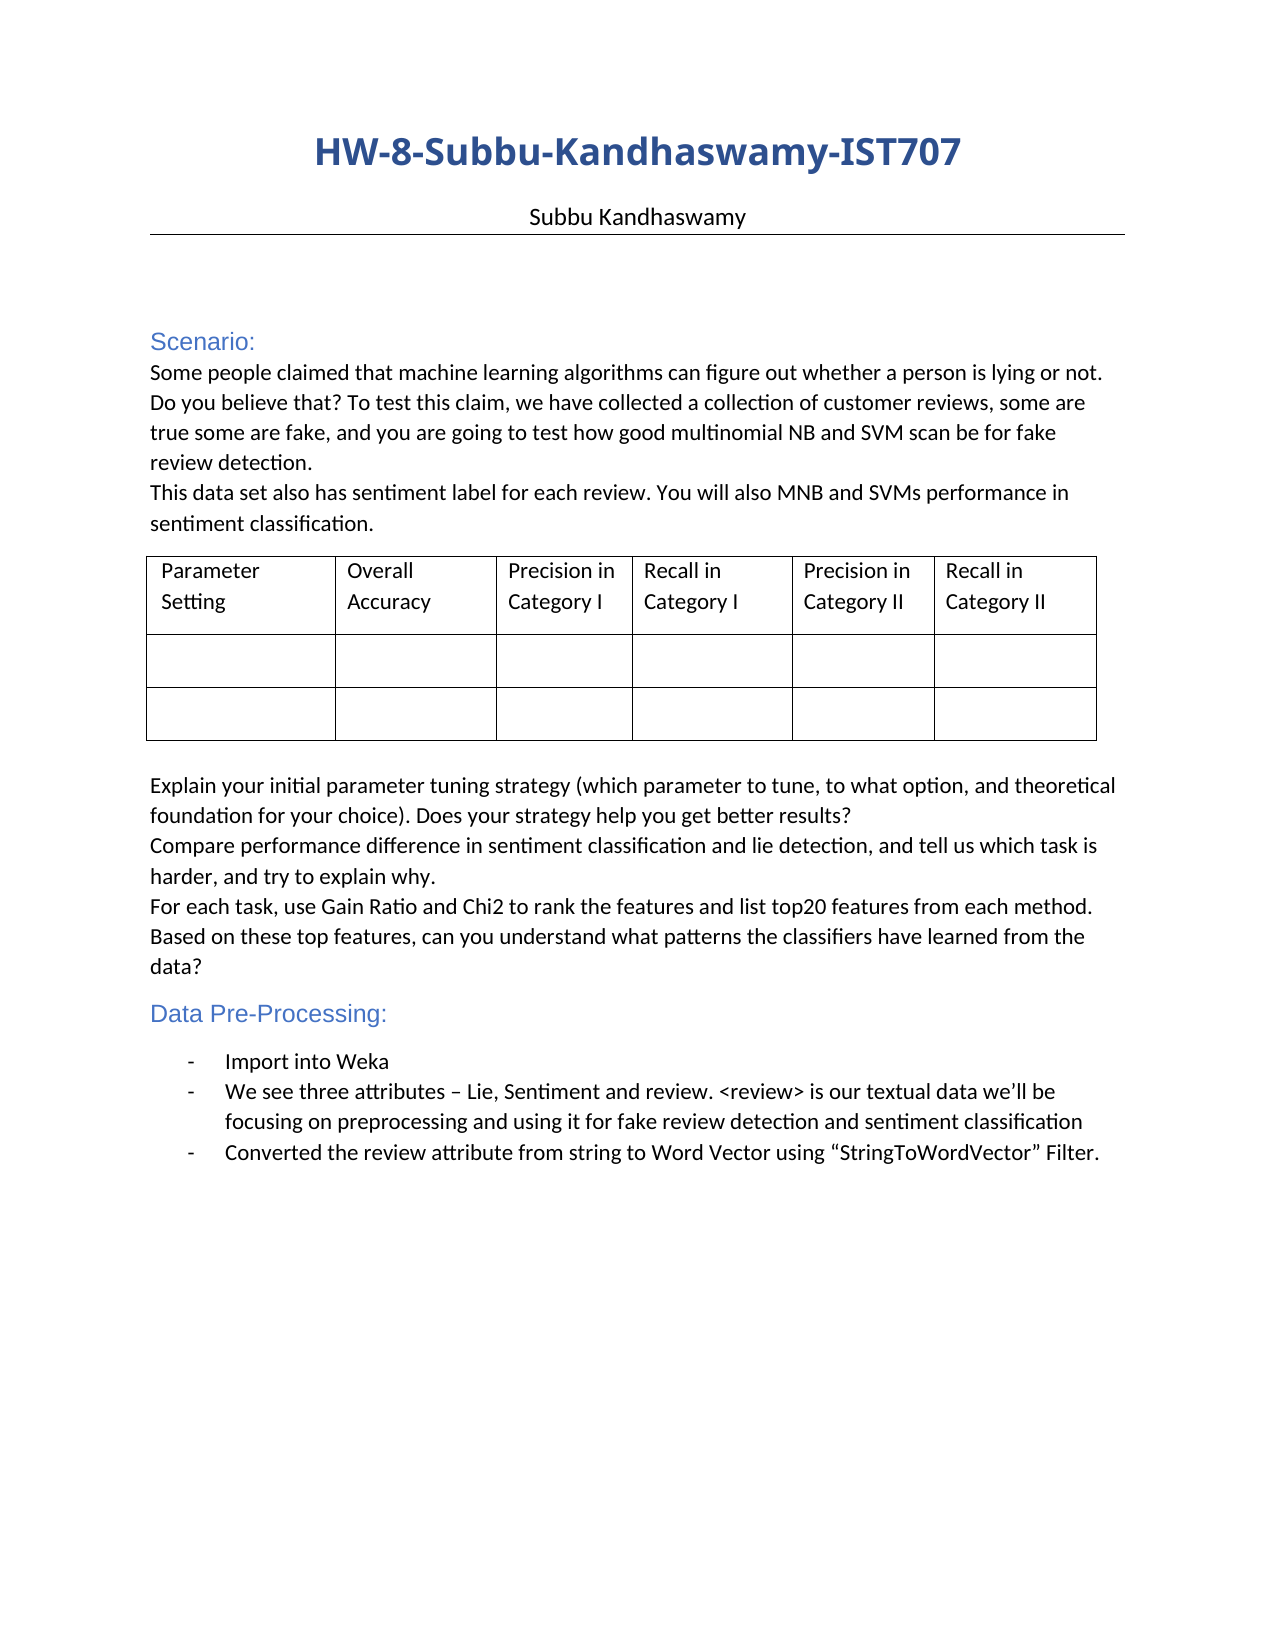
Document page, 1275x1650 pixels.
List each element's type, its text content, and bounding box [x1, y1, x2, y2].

list Converted the review attribute from string to Word Vector using “StringToWordVector” Filter. [187, 1138, 1125, 1166]
table_header Precision in Category I [497, 557, 632, 634]
text Scenario: Some people claimed that machine learning algorithms can figure out whether a person is lying or not. Do you believe that? To test this claim, we have collected a collection of customer reviews, some are true some are fake, and you are going to test how good multinomial NB and SVM scan be for fake review detection. This data set also has sentiment label for each review. You will also MNB and SVMs performance in sentiment classification. [150, 327, 1125, 537]
text Data Pre-Processing: [150, 999, 1125, 1028]
table_cell [935, 688, 1096, 740]
table_cell [147, 688, 335, 740]
table_header Overall Accuracy [336, 557, 496, 634]
table_cell [336, 635, 496, 687]
table_cell [633, 635, 792, 687]
table_header Recall in Category II [935, 557, 1096, 634]
table_cell [336, 688, 496, 740]
table_header Recall in Category I [633, 557, 792, 634]
table_cell [497, 635, 632, 687]
list We see three attributes – Lie, Sentiment and review. <review> is our textual data we’ll be focusing on preprocessing and using it for fake review detection and sentiment classification [187, 1077, 1125, 1135]
table_cell [793, 635, 934, 687]
table_cell [793, 688, 934, 740]
text Explain your initial parameter tuning strategy (which parameter to tune, to what option, and theoretical foundation for your choice). Does your strategy help you get better results? Compare performance difference in sentiment classification and lie detection, and tell us which task is harder, and try to explain why. For each task, use Gain Ratio and Chi2 to rank the features and list top20 features from each method. Based on these top features, can you understand what patterns the classifiers have learned from the data? [150, 741, 1125, 980]
table_cell [633, 688, 792, 740]
table_cell [935, 635, 1096, 687]
table_header Precision in Category II [793, 557, 934, 634]
table_cell [497, 688, 632, 740]
list Import into Weka [187, 1047, 1125, 1075]
table_cell [147, 635, 335, 687]
table_header Parameter Setting [147, 557, 335, 634]
